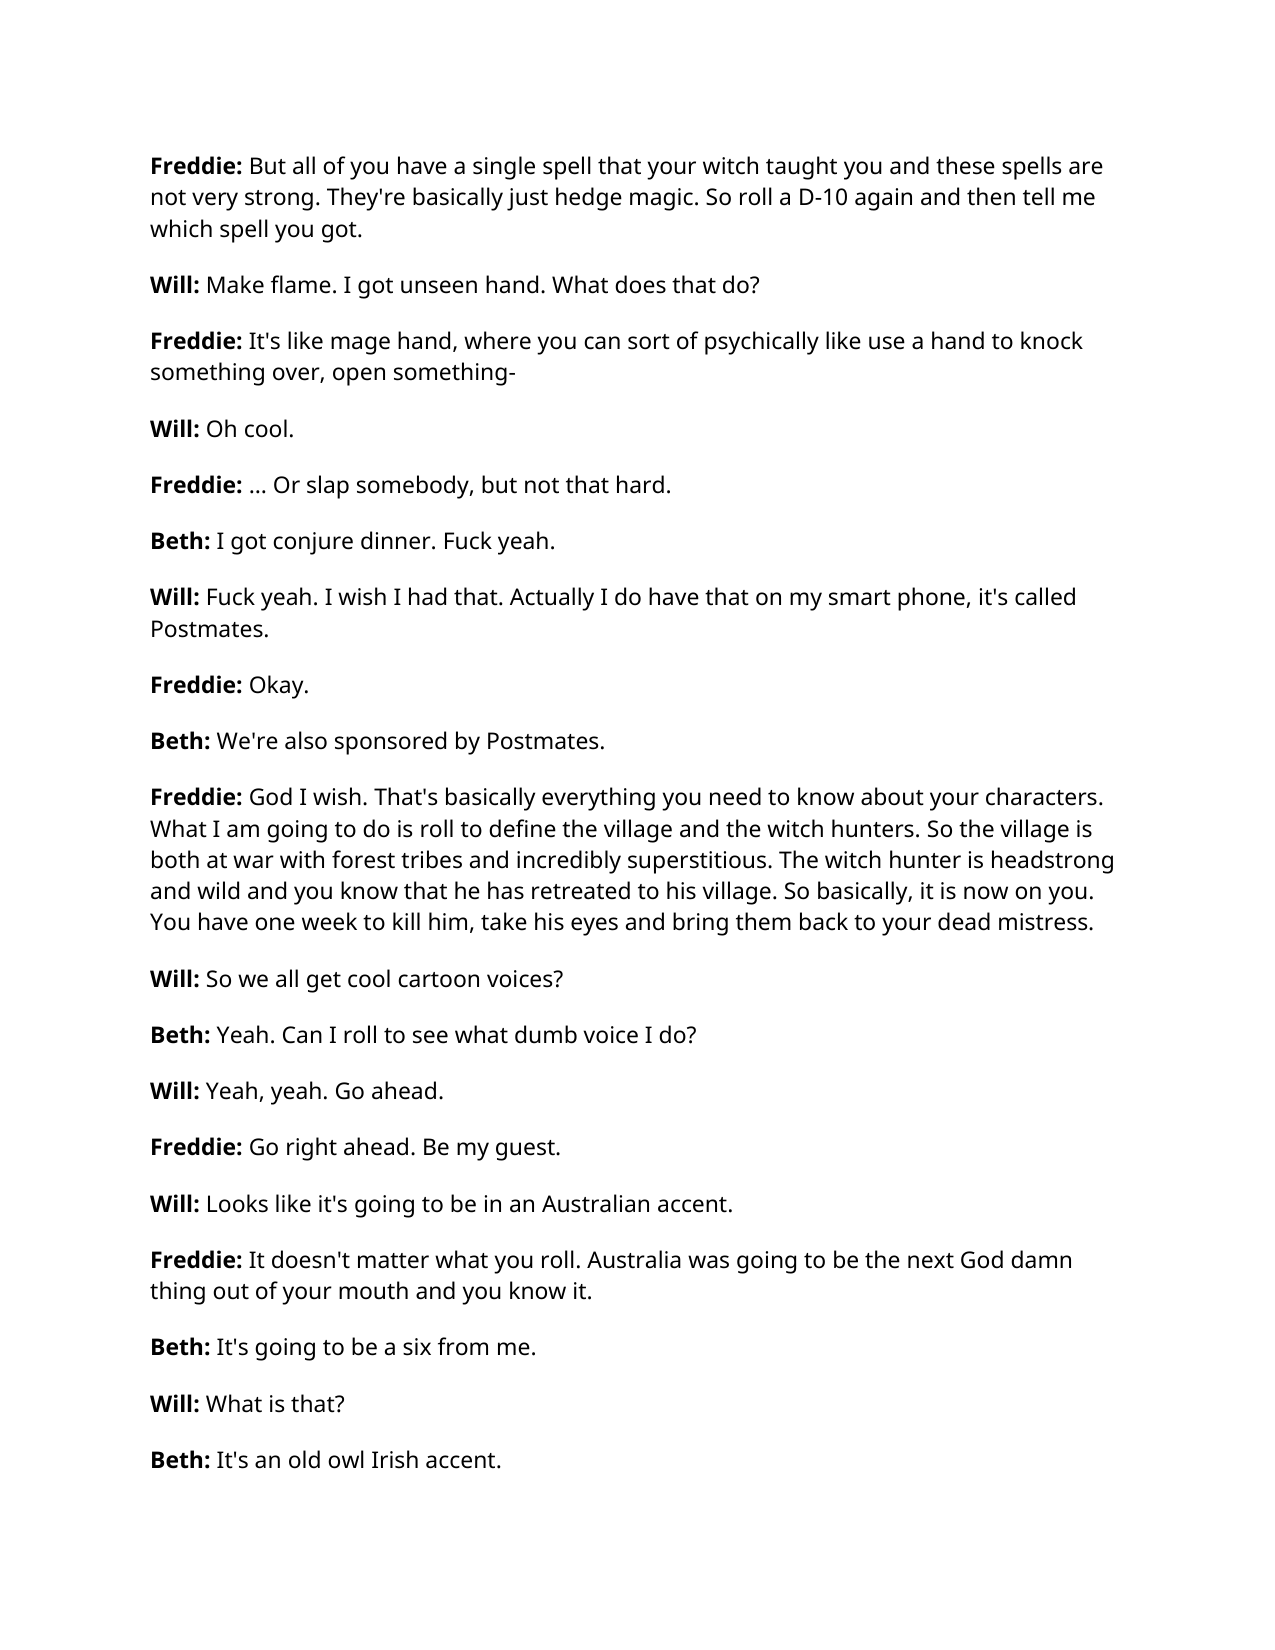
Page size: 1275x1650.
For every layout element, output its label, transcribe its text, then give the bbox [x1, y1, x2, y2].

text Freddie: Go right ahead. Be my guest. [150, 1131, 1125, 1162]
text Beth: It's going to be a six from me. [150, 1331, 1125, 1362]
text Beth: It's an old owl Irish accent. [150, 1444, 1125, 1475]
text Freddie: God I wish. That's basically everything you need to know about your characters. What I am going to do is roll to define the village and the witch hunters. So the village is both at war with forest tribes and incredibly superstitious. The witch hunter is headstrong and wild and you know that he has retreated to his village. So basically, it is now on you. You have one week to kill him, take his eyes and bring them back to your dead mistress. [150, 781, 1125, 937]
text Freddie: It doesn't matter what you roll. Australia was going to be the next God damn thing out of your mouth and you know it. [150, 1244, 1125, 1306]
text Freddie: But all of you have a single spell that your witch taught you and these spells are not very strong. They're basically just hedge magic. So roll a D-10 again and then tell me which spell you got. [150, 150, 1125, 244]
text Beth: I got conjure dinner. Fuck yeah. [150, 525, 1125, 556]
text Will: So we all get cool cartoon voices? [150, 962, 1125, 994]
text Freddie: Okay. [150, 669, 1125, 700]
text Freddie: It's like mage hand, where you can sort of psychically like use a hand to knock something over, open something- [150, 325, 1125, 387]
text Beth: We're also sponsored by Postmates. [150, 725, 1125, 756]
text Will: Yeah, yeah. Go ahead. [150, 1075, 1125, 1106]
text Will: Make flame. I got unseen hand. What does that do? [150, 269, 1125, 300]
text Will: Fuck yeah. I wish I had that. Actually I do have that on my smart phone, it's called Postmates. [150, 581, 1125, 644]
text Will: What is that? [150, 1387, 1125, 1419]
text Beth: Yeah. Can I roll to see what dumb voice I do? [150, 1019, 1125, 1050]
text Will: Looks like it's going to be in an Australian accent. [150, 1187, 1125, 1219]
text Freddie: … Or slap somebody, but not that hard. [150, 469, 1125, 500]
text Will: Oh cool. [150, 412, 1125, 444]
